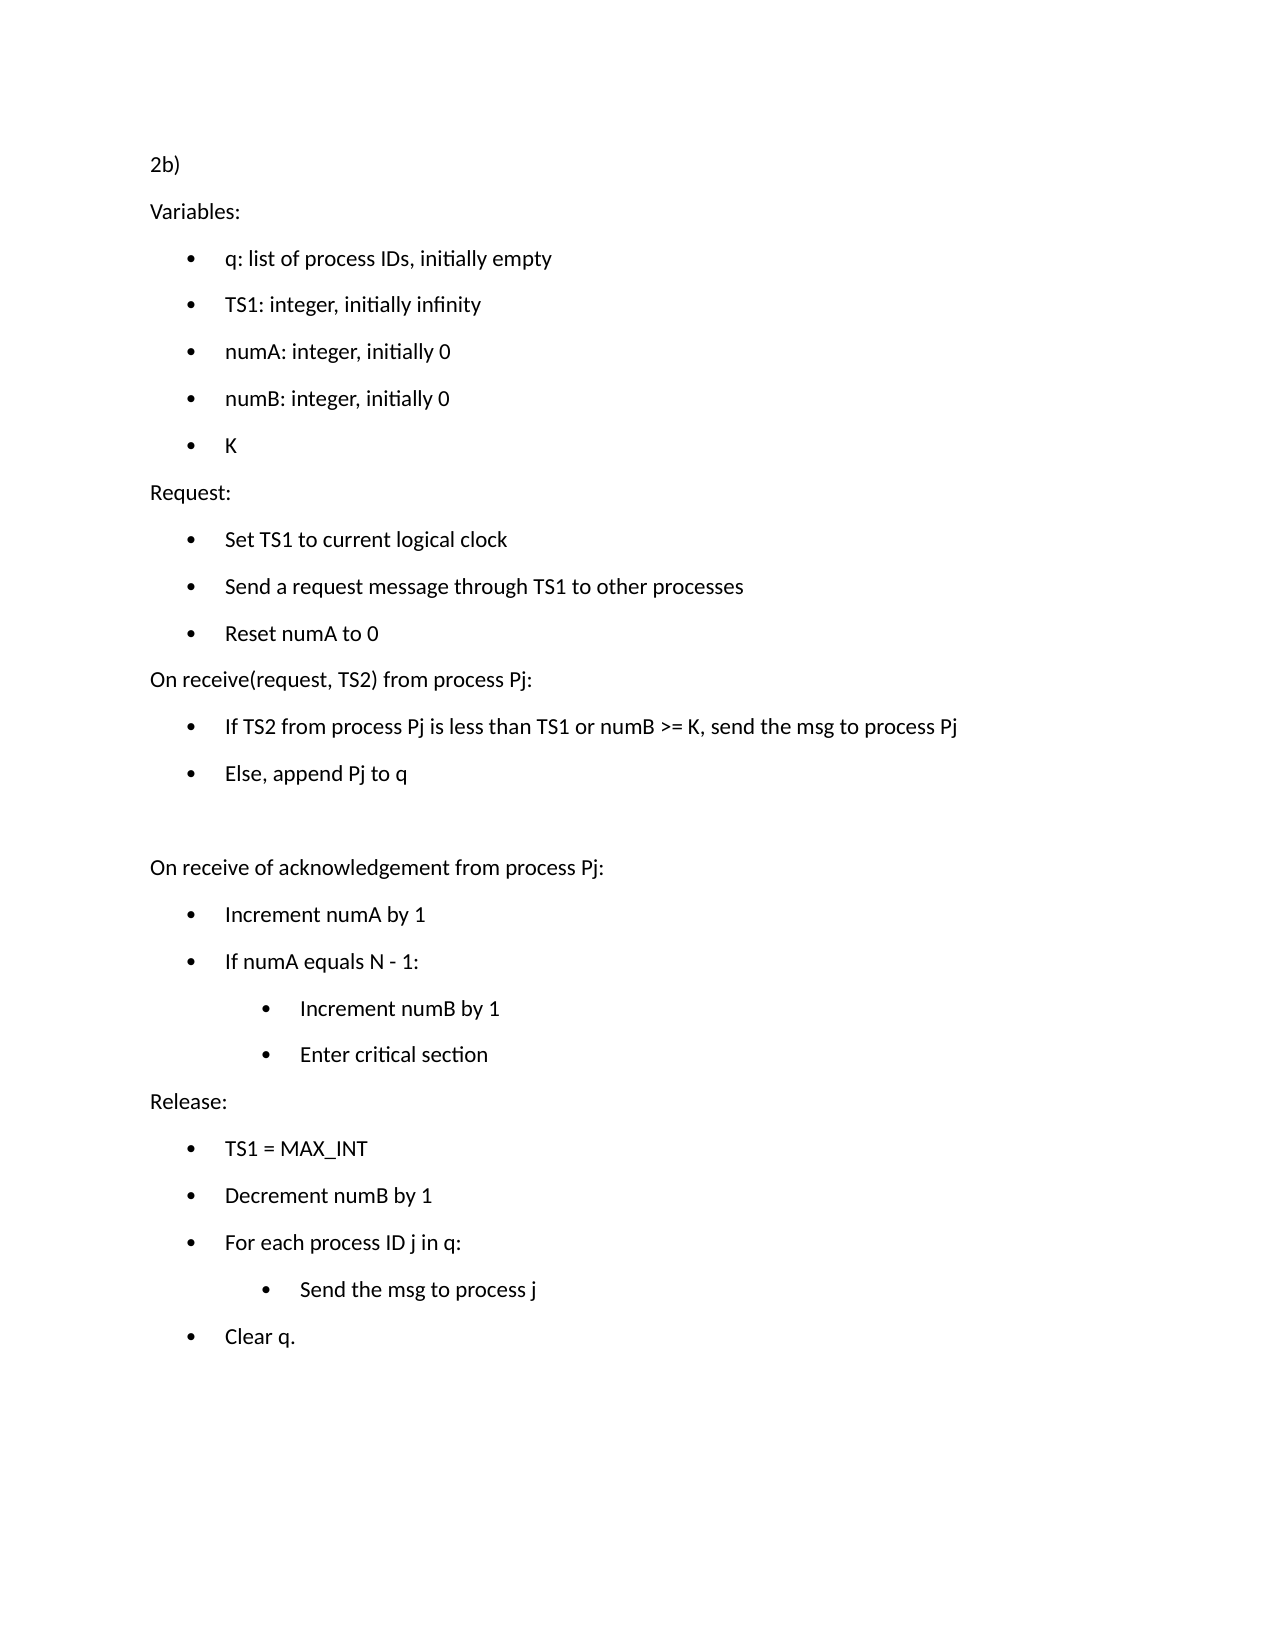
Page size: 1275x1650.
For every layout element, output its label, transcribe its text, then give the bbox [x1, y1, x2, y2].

list Set TS1 to current logical clock [187, 525, 1125, 553]
list q: list of process IDs, initially empty [187, 244, 1125, 272]
list If numA equals N - 1: [187, 947, 1125, 975]
text On receive(request, TS2) from process Pj: [150, 666, 1125, 694]
list Send the msg to process j [262, 1275, 1125, 1303]
list If TS2 from process Pj is less than TS1 or numB >= K, send the msg to process Pj [187, 712, 1125, 741]
list Clear q. [187, 1322, 1125, 1350]
text 2b) [150, 150, 1125, 178]
list numB: integer, initially 0 [187, 384, 1125, 412]
list Reset numA to 0 [187, 619, 1125, 647]
list Increment numA by 1 [187, 900, 1125, 928]
list Decrement numB by 1 [187, 1181, 1125, 1209]
text Request: [150, 478, 1125, 506]
list TS1 = MAX_INT [187, 1134, 1125, 1162]
list Increment numB by 1 [262, 994, 1125, 1022]
list Send a request message through TS1 to other processes [187, 572, 1125, 600]
text On receive of acknowledgement from process Pj: [150, 853, 1125, 881]
list TS1: integer, initially infinity [187, 291, 1125, 319]
list Else, append Pj to q [187, 759, 1125, 787]
list K [187, 431, 1125, 459]
text Release: [150, 1087, 1125, 1116]
list For each process ID j in q: [187, 1228, 1125, 1256]
list Enter critical section [262, 1041, 1125, 1069]
text Variables: [150, 197, 1125, 225]
list numA: integer, initially 0 [187, 337, 1125, 366]
